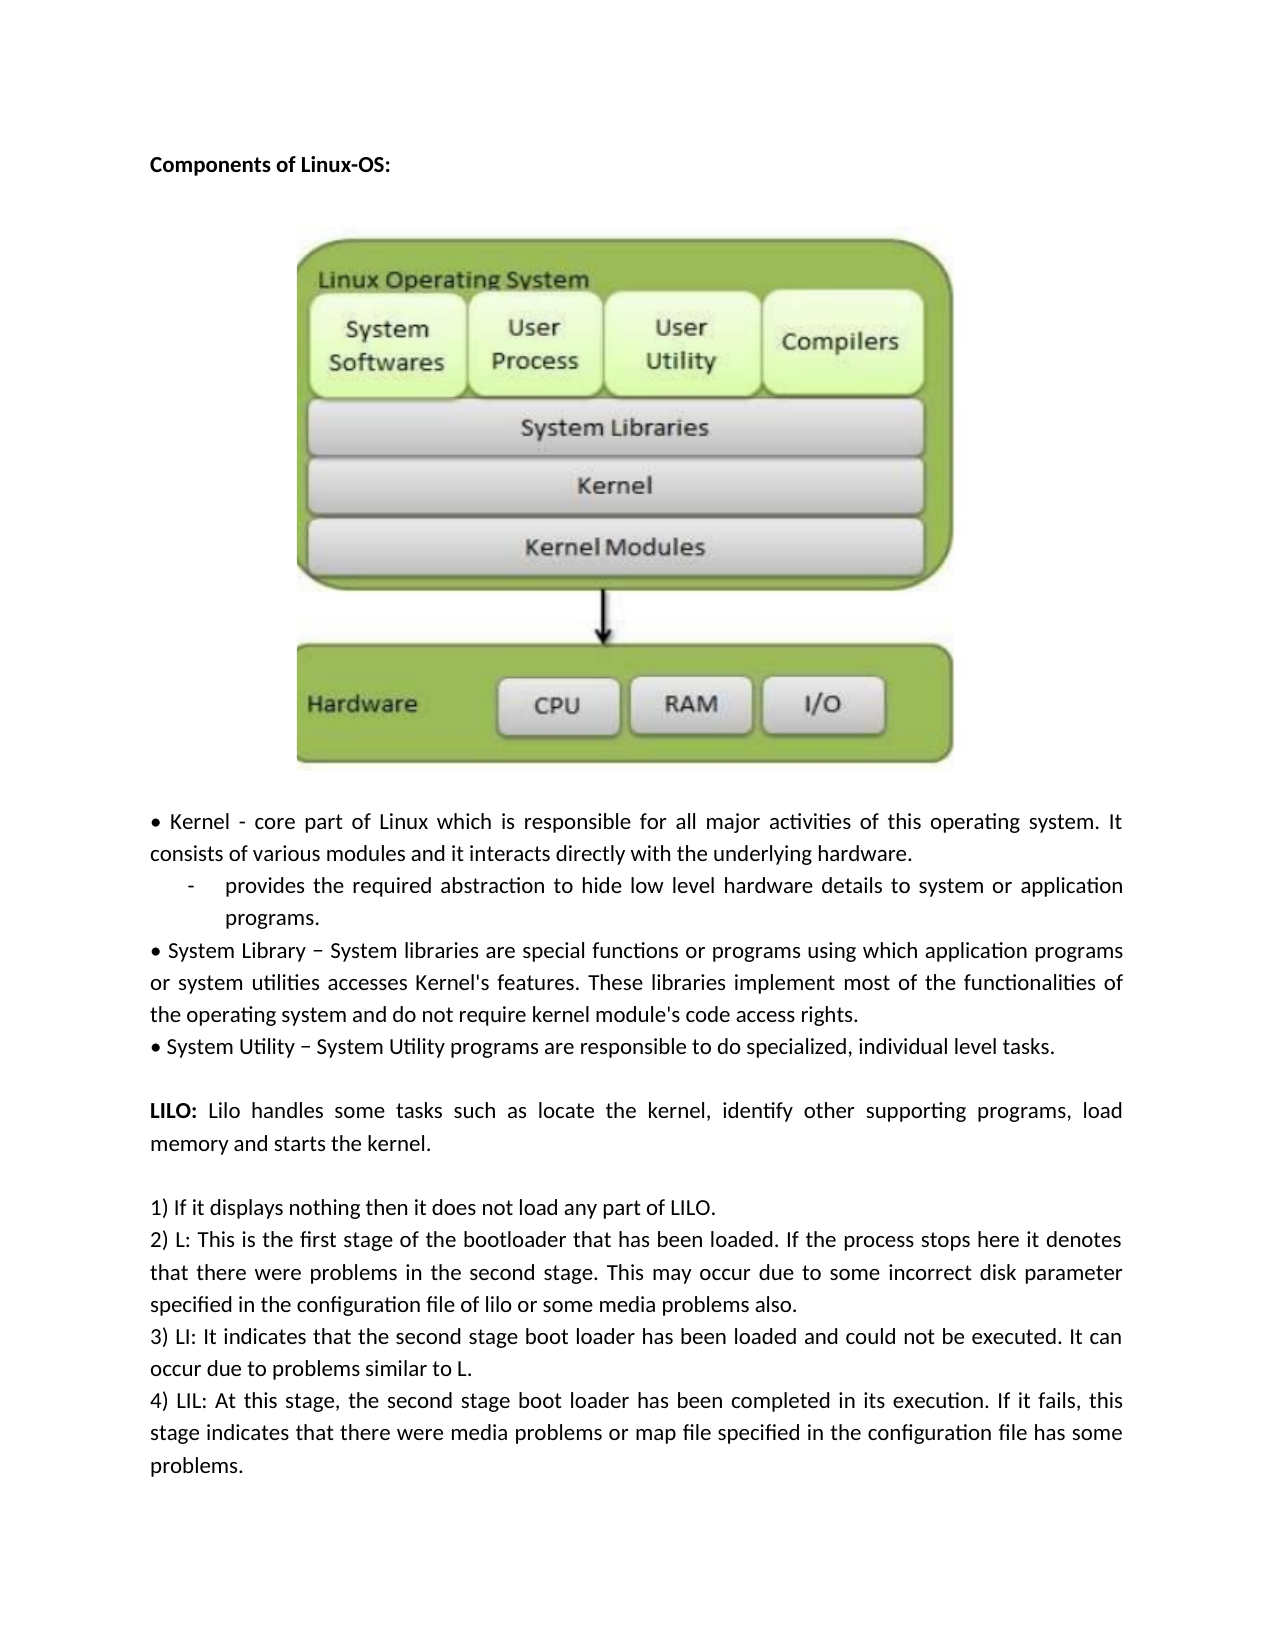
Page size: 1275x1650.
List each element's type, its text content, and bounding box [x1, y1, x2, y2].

text • System Library − System libraries are special functions or programs using which application programs or system utilities accesses Kernel's features. These libraries implement most of the functionalities of the operating system and do not require kernel module's code access rights. [150, 936, 1125, 1028]
text • Kernel - core part of Linux which is responsible for all major activities of this operating system. It consists of various modules and it interacts directly with the underlying hardware. [150, 807, 1125, 867]
text LILO: Lilo handles some tasks such as locate the kernel, identify other supporting programs, load memory and starts the kernel. [150, 1097, 1125, 1157]
text Components of Linux-OS: [150, 150, 1125, 178]
picture [296, 214, 979, 771]
text 2) L: This is the first stage of the bootloader that has been loaded. If the process stops here it denotes that there were problems in the second stage. This may occur due to some incorrect disk parameter specified in the configuration file of lilo or some media problems also. [150, 1225, 1125, 1318]
list provides the required abstraction to hide low level hardware details to system or application programs. [187, 871, 1125, 932]
text 1) If it displays nothing then it does not load any part of LILO. [150, 1193, 1125, 1221]
text • System Utility − System Utility programs are responsible to do specialized, individual level tasks. [150, 1032, 1125, 1060]
text 3) LI: It indicates that the second stage boot loader has been loaded and could not be executed. It can occur due to problems similar to L. [150, 1322, 1125, 1382]
text 4) LIL: At this stage, the second stage boot loader has been completed in its execution. If it fails, this stage indicates that there were media problems or map file specified in the configuration file has some problems. [150, 1386, 1125, 1479]
